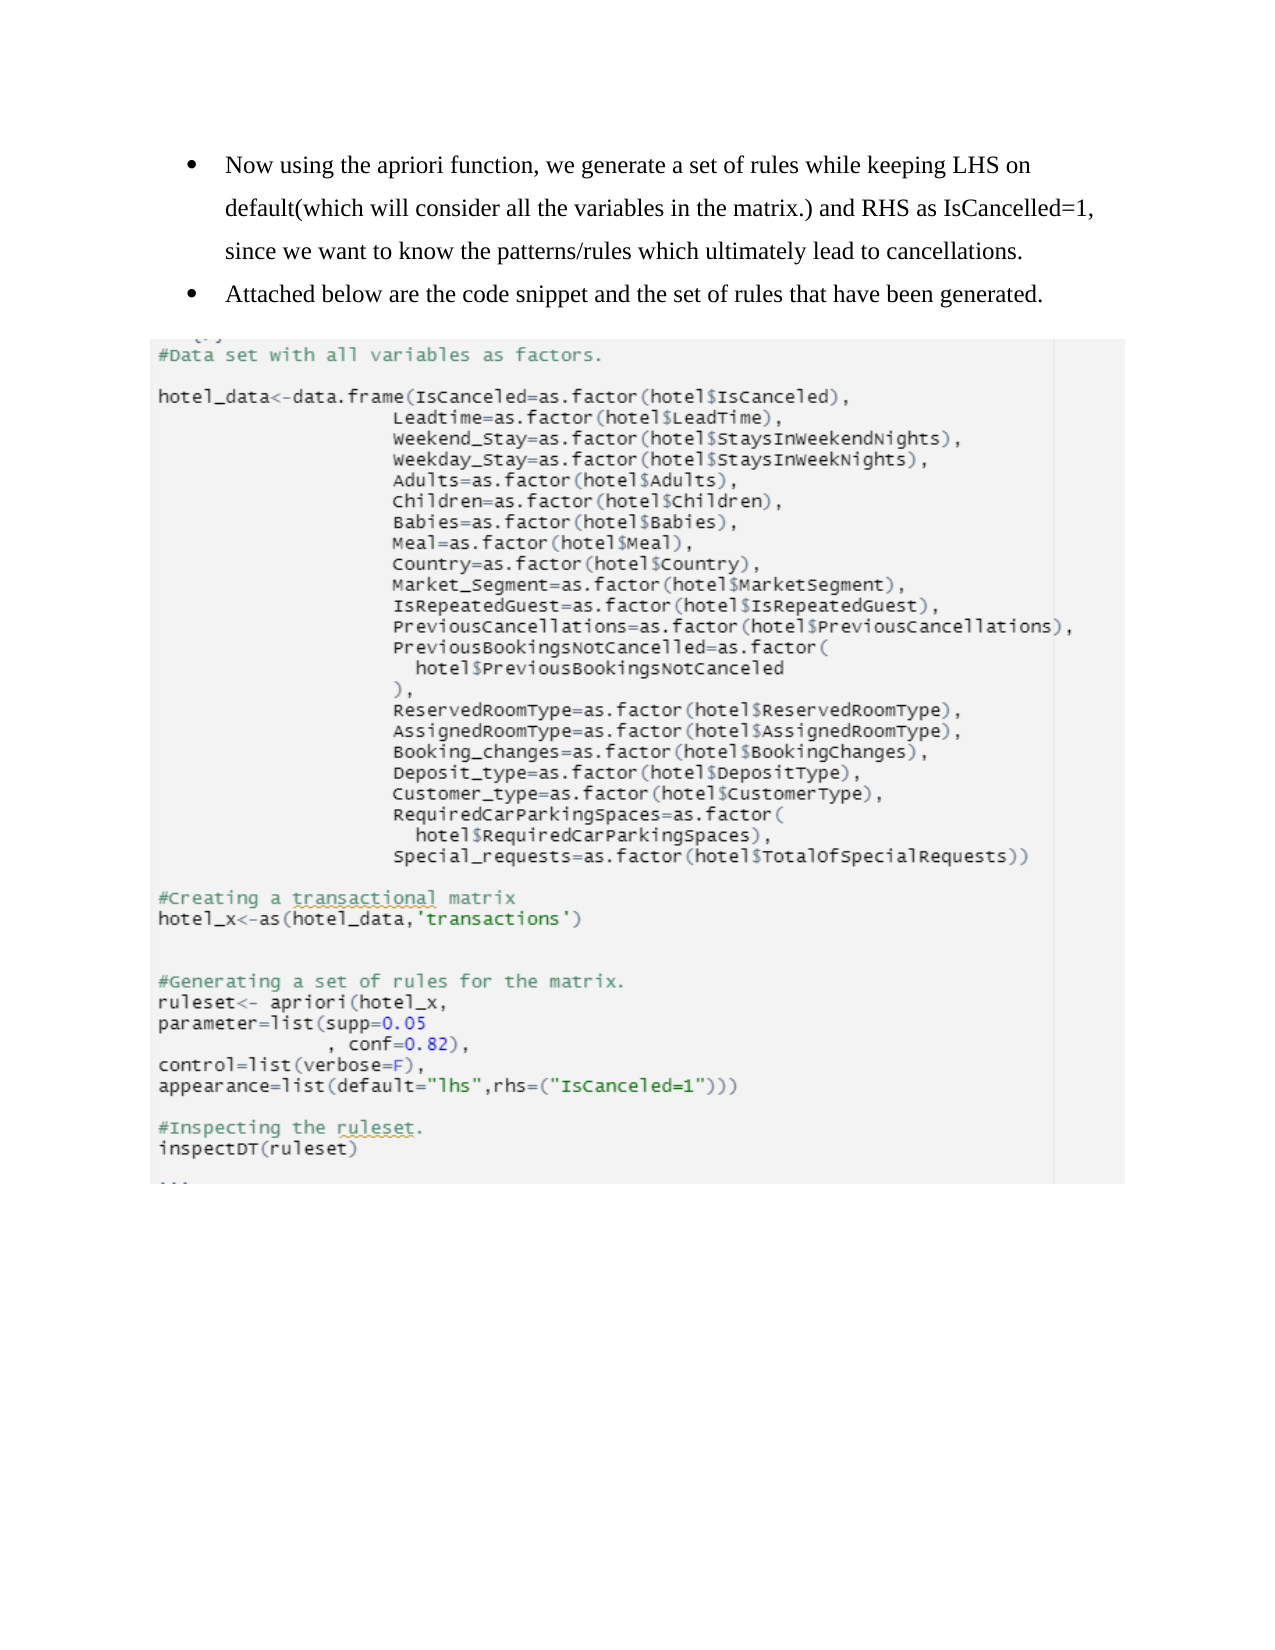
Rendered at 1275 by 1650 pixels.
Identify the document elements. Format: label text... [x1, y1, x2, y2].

list Now using the apriori function, we generate a set of rules while keeping LHS on default(which will consider all the variables in the matrix.) and RHS as IsCancelled=1, since we want to know the patterns/rules which ultimately lead to cancellations. [187, 150, 1125, 265]
picture [150, 339, 1125, 1184]
list Attached below are the code snippet and the set of rules that have been generated. [187, 279, 1125, 308]
